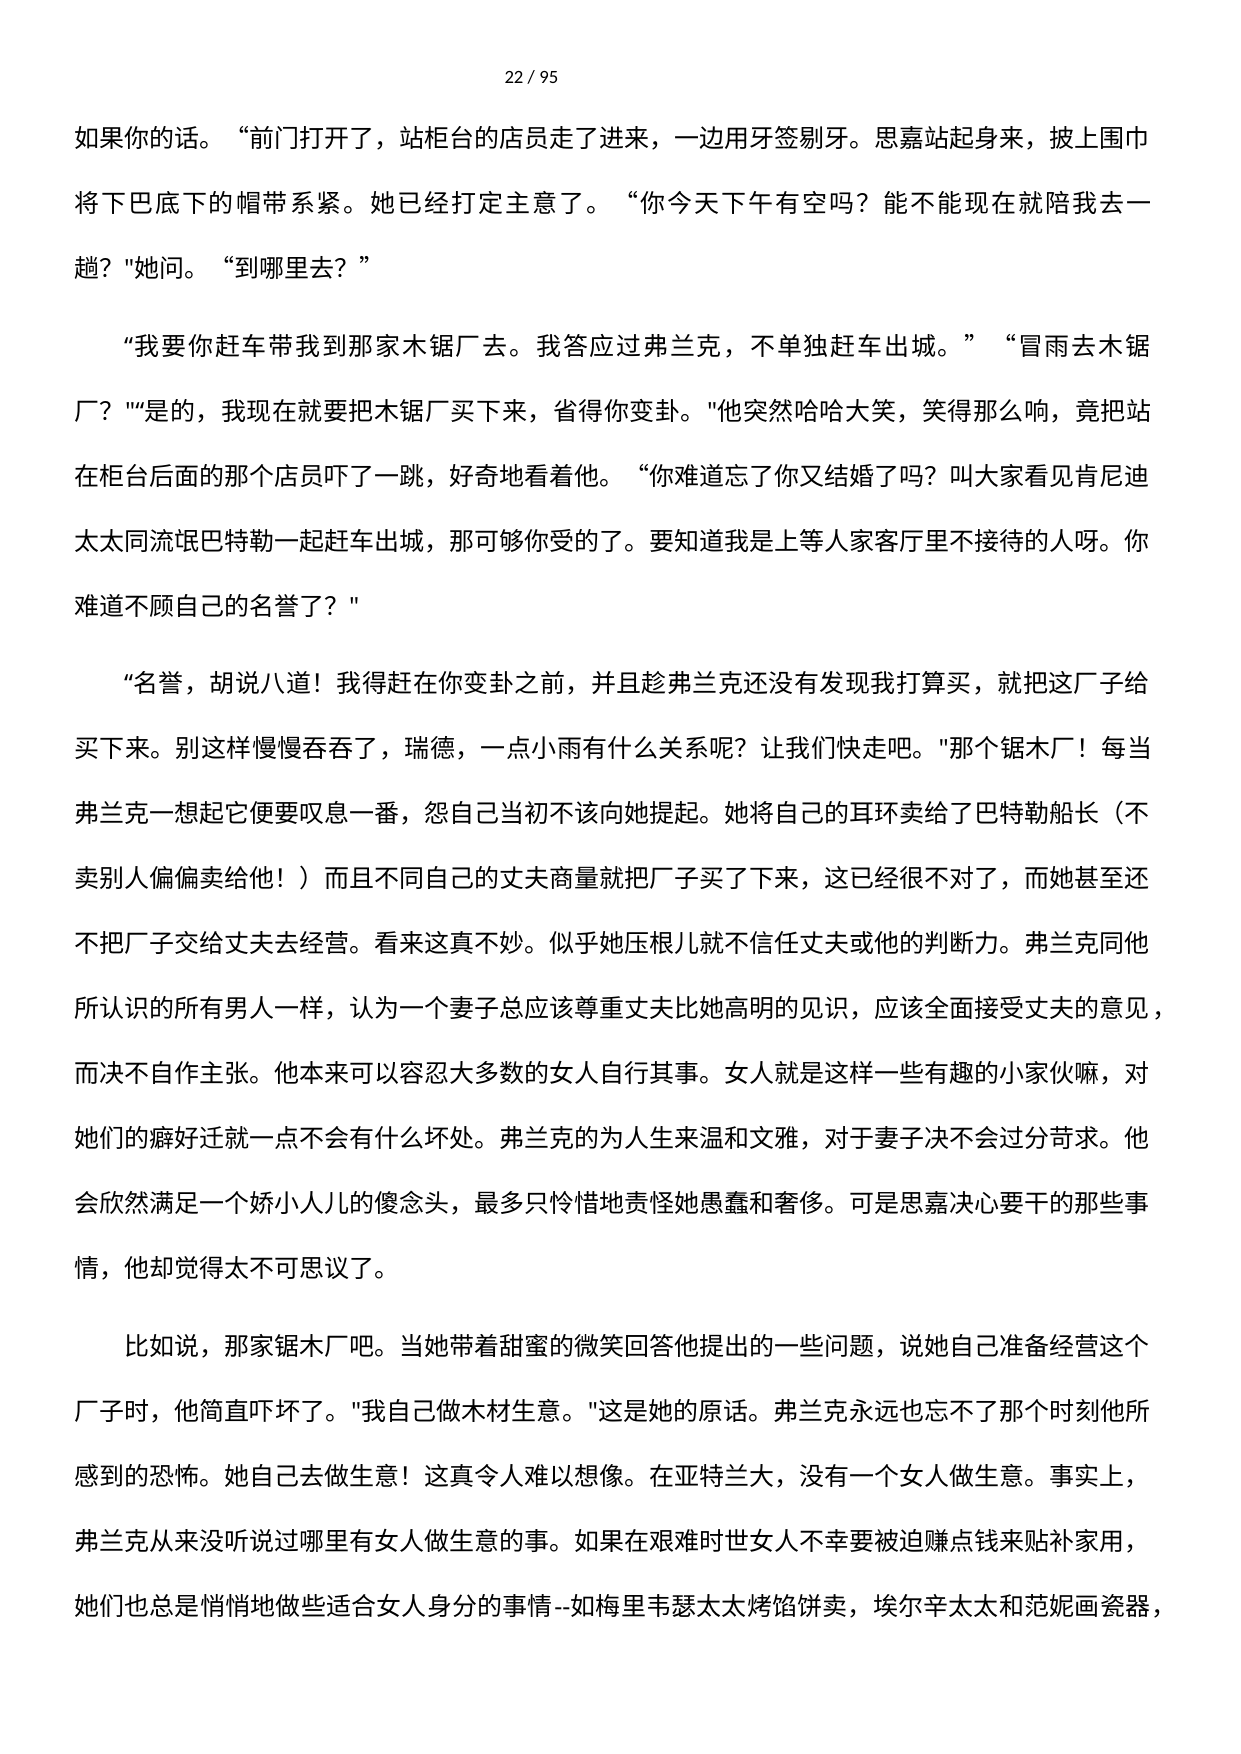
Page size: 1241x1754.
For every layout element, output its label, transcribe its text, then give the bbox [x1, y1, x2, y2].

text “名誉，胡说八道！我得赶在你变卦之前，并且趁弗兰克还没有发现我打算买，就把这厂子给买下来。别这样慢慢吞吞了，瑞德，一点小雨有什么关系呢？让我们快走吧。"那个锯木厂！每当弗兰克一想起它便要叹息一番，怨自己当初不该向她提起。她将自己的耳环卖给了巴特勒船长（不卖别人偏偏卖给他！）而且不同自己的丈夫商量就把厂子买了下来，这已经很不对了，而她甚至还不把厂子交给丈夫去经营。看来这真不妙。似乎她压根儿就不信任丈夫或他的判断力。弗兰克同他所认识的所有男人一样，认为一个妻子总应该尊重丈夫比她高明的见识，应该全面接受丈夫的意见，而决不自作主张。他本来可以容忍大多数的女人自行其事。女人就是这样一些有趣的小家伙嘛，对她们的癖好迁就一点不会有什么坏处。弗兰克的为人生来温和文雅，对于妻子决不会过分苛求。他会欣然满足一个娇小人儿的傻念头，最多只怜惜地责怪她愚蠢和奢侈。可是思嘉决心要干的那些事情，他却觉得太不可思议了。 [74, 649, 1152, 1299]
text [74, 104, 1152, 299]
text “我要你赶车带我到那家木锯厂去。我答应过弗兰克，不单独赶车出城。”“冒雨去木锯厂？"“是的，我现在就要把木锯厂买下来，省得你变卦。"他突然哈哈大笑，笑得那么响，竟把站在柜台后面的那个店员吓了一跳，好奇地看着他。“你难道忘了你又结婚了吗？叫大家看见肯尼迪太太同流氓巴特勒一起赶车出城，那可够你受的了。要知道我是上等人家客厅里不接待的人呀。你难道不顾自己的名誉了？" [74, 312, 1152, 637]
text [74, 1312, 1152, 1637]
